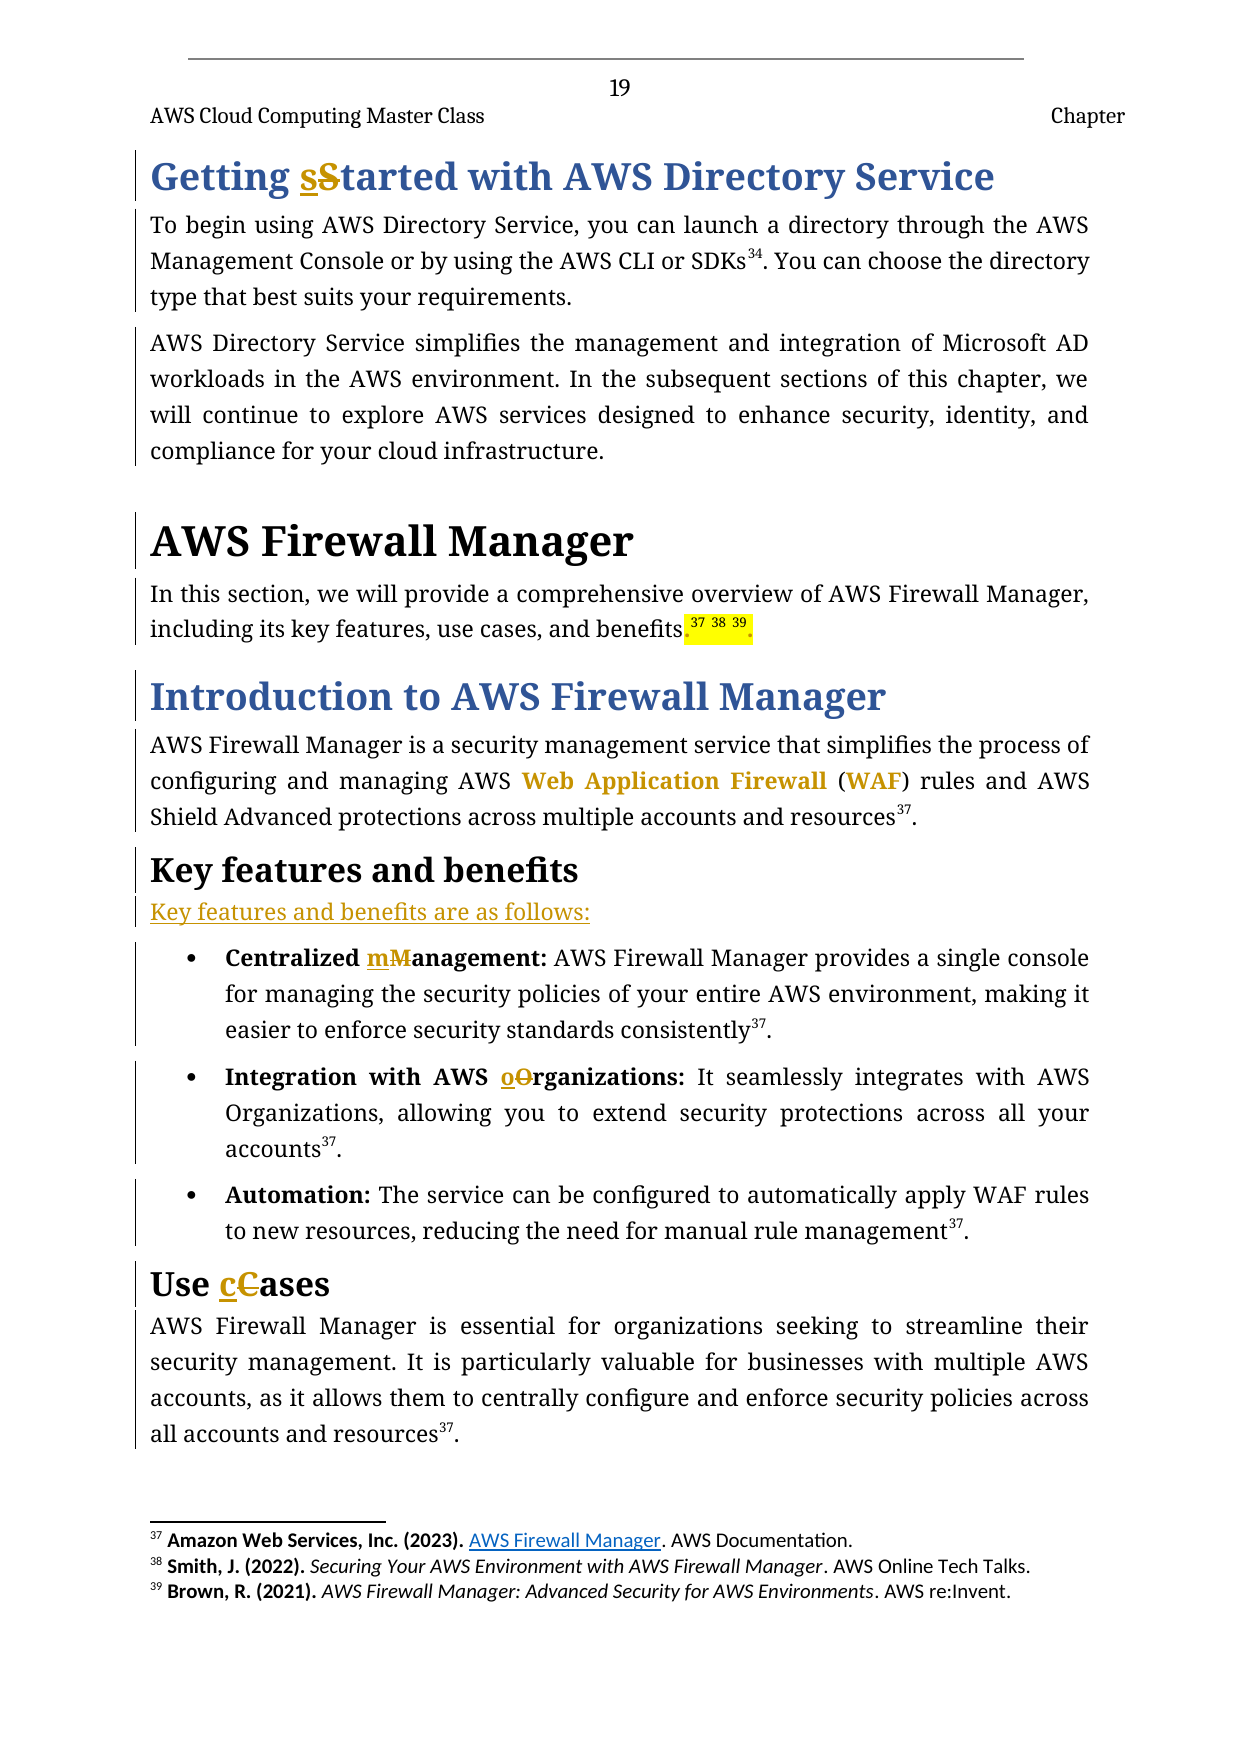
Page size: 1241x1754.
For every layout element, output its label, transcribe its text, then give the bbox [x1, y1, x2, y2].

list Centralized anagement: AWS Firewall Manager provides a single console for managing the security policies of your entire AWS environment, making it easier to enforce security standards consistently37. [187, 942, 1090, 1046]
subtitle Getting tarted with AWS Directory Service [150, 150, 1090, 201]
subtitle Key features and benefits [150, 847, 1090, 892]
list Automation: The service can be configured to automatically apply WAF rules to new resources, reducing the need for manual rule management37. [187, 1179, 1090, 1246]
text AWS Firewall Manager is a security management service that simplifies the process of configuring and managing AWS Web Application Firewall (WAF) rules and AWS Shield Advanced protections across multiple accounts and resources37. [150, 729, 1090, 832]
subtitle Introduction to AWS Firewall Manager [150, 670, 1090, 721]
list Integration with AWS rganizations: It seamlessly integrates with AWS Organizations, allowing you to extend security protections across all your accounts37. [187, 1061, 1090, 1164]
text AWS Firewall Manager is essential for organizations seeking to streamline their security management. It is particularly valuable for businesses with multiple AWS accounts, as it allows them to centrally configure and enforce security policies across all accounts and resources37. [150, 1310, 1090, 1449]
text AWS Directory Service simplifies the management and integration of Microsoft AD workloads in the AWS environment. In the subsequent sections of this chapter, we will continue to explore AWS services designed to enhance security, identity, and compliance for your cloud infrastructure. [150, 327, 1090, 466]
text To begin using AWS Directory Service, you can launch a directory through the AWS Management Console or by using the AWS CLI or SDKs34. You can choose the directory type that best suits your requirements. [150, 209, 1090, 312]
text In this section, we will provide a comprehensive overview of AWS Firewall Manager, including its key features, use cases, and benefits. . [150, 577, 1090, 645]
subtitle Use ases [150, 1261, 1090, 1307]
subtitle AWS Firewall Manager [150, 512, 1090, 569]
